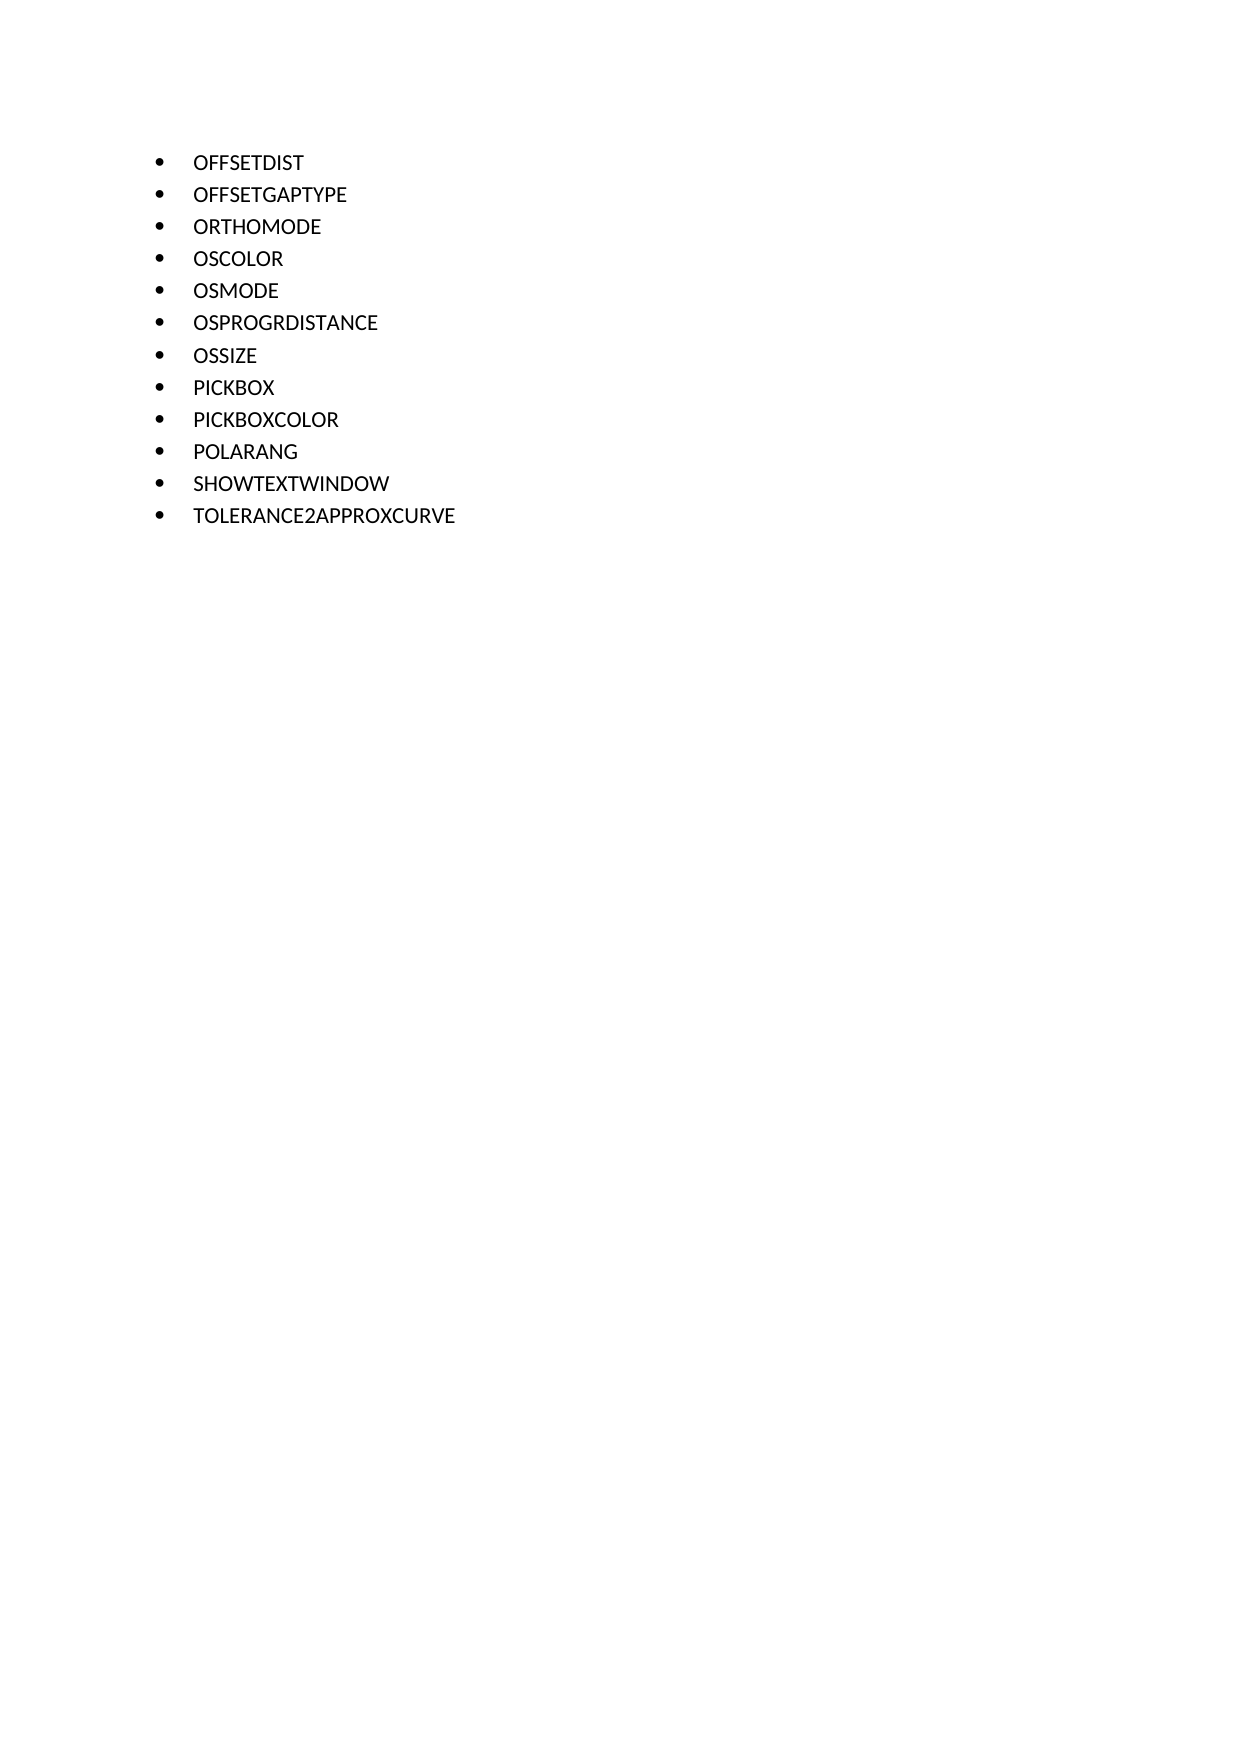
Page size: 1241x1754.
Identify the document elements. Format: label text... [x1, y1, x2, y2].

list OSSIZE [156, 341, 1122, 369]
list OSMODE [156, 276, 1122, 304]
list POLARANG [156, 437, 1122, 465]
list ORTHOMODE [156, 212, 1122, 240]
list PICKBOX [156, 373, 1122, 401]
list OFFSETGAPTYPE [156, 180, 1122, 208]
list TOLERANCE2APPROXCURVE [156, 502, 1122, 530]
list PICKBOXCOLOR [156, 405, 1122, 433]
list OFFSETDIST [156, 148, 1122, 176]
list OSCOLOR [156, 244, 1122, 272]
list OSPROGRDISTANCE [156, 308, 1122, 337]
list SHOWTEXTWINDOW [156, 469, 1122, 497]
